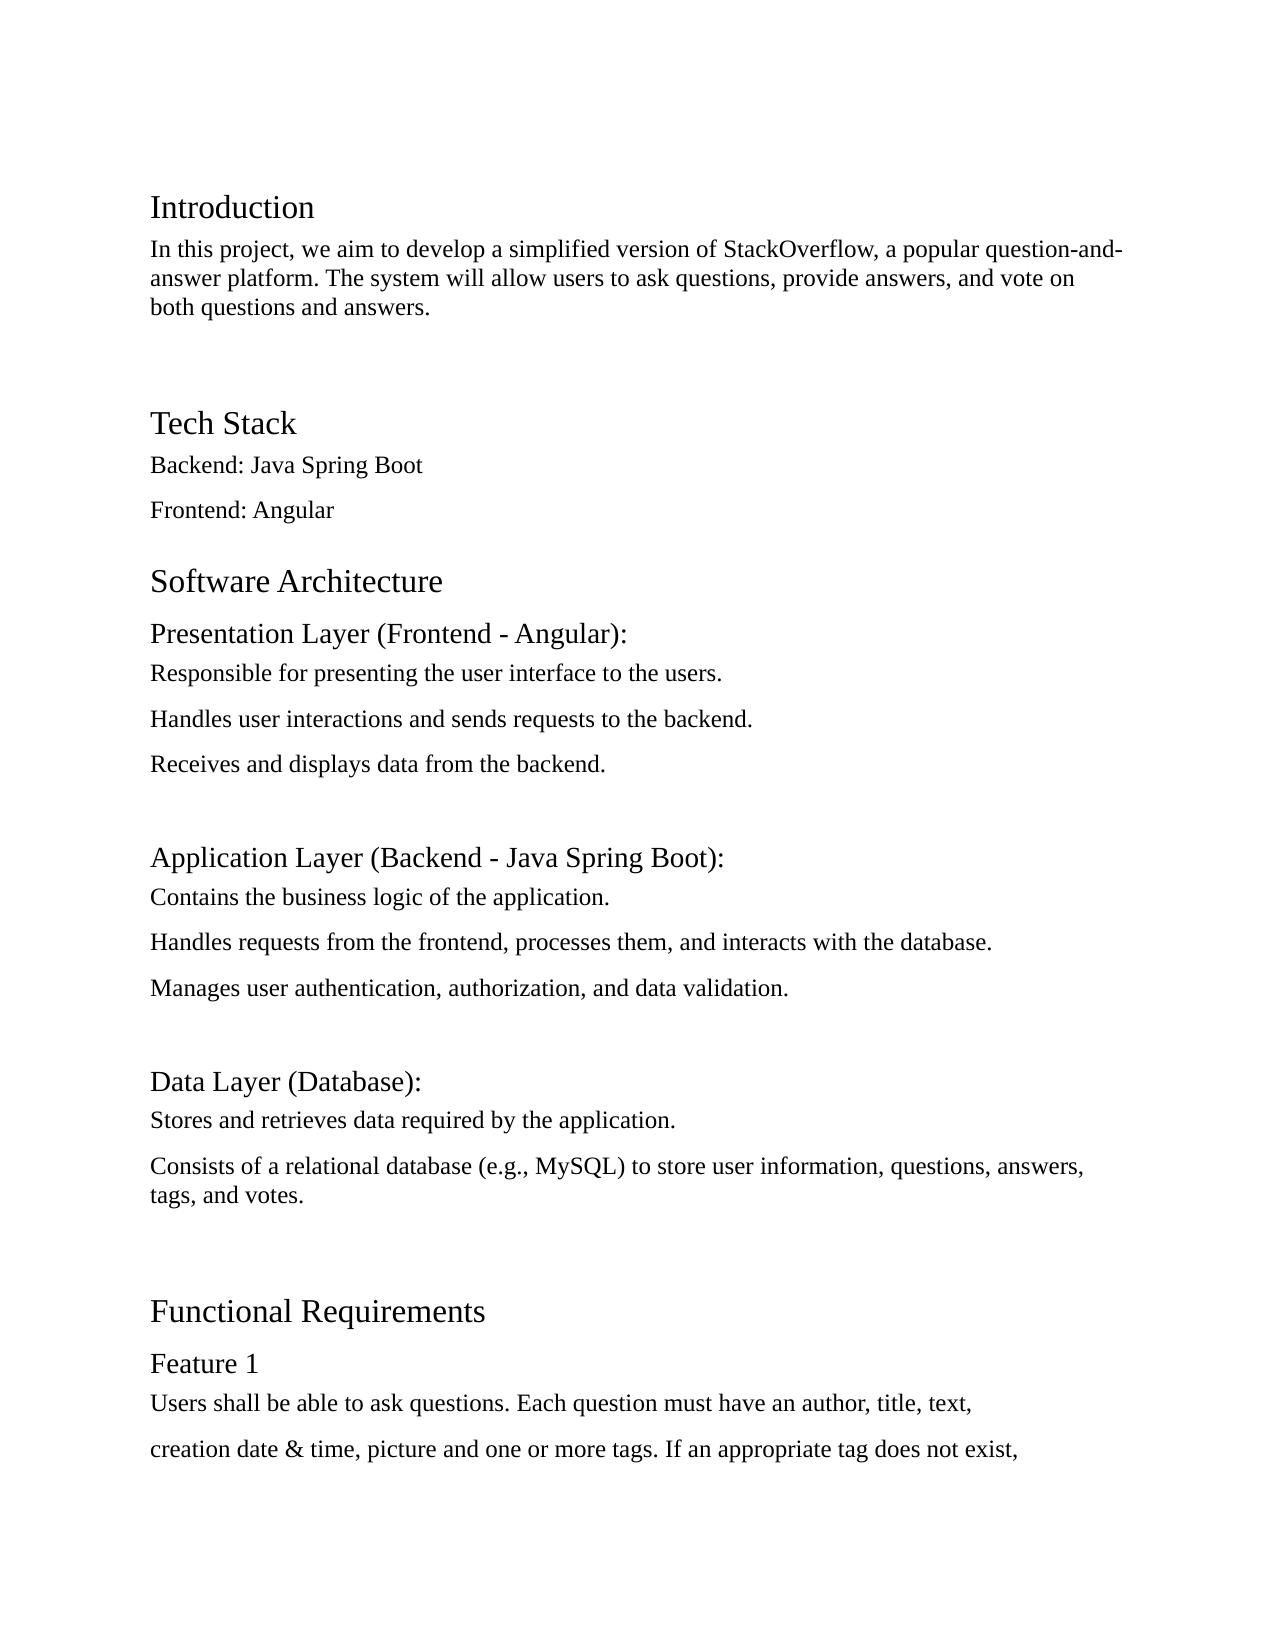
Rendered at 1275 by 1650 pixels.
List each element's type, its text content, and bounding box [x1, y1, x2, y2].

text Handles user interactions and sends requests to the backend. [150, 704, 1125, 733]
text Handles requests from the frontend, processes them, and interacts with the database. [150, 927, 1125, 956]
text Consists of a relational database (e.g., MySQL) to store user information, questions, answers, tags, and votes. [150, 1151, 1125, 1208]
text Frontend: Angular [150, 495, 1125, 524]
text Receives and displays data from the backend. [150, 749, 1125, 778]
subtitle Application Layer (Backend - Java Spring Boot): [150, 840, 1125, 874]
text creation date & time, picture and one or more tags. If an appropriate tag does not exist, [150, 1434, 1125, 1462]
text Contains the business logic of the application. [150, 882, 1125, 911]
text Manages user authentication, authorization, and data validation. [150, 973, 1125, 1002]
text Stores and retrieves data required by the application. [150, 1106, 1125, 1134]
subtitle Data Layer (Database): [150, 1064, 1125, 1097]
text Backend: Java Spring Boot [150, 450, 1125, 479]
subtitle Tech Stack [150, 403, 1125, 442]
subtitle Introduction [150, 187, 1125, 226]
text Users shall be able to ask questions. Each question must have an author, title, text, [150, 1388, 1125, 1417]
subtitle Functional Requirements [150, 1291, 1125, 1330]
text In this project, we aim to develop a simplified version of StackOverflow, a popular question-and-answer platform. The system will allow users to ask questions, provide answers, and vote on both questions and answers. [150, 234, 1125, 320]
subtitle Feature 1 [150, 1346, 1125, 1380]
subtitle Software Architecture [150, 562, 1125, 600]
text Responsible for presenting the user interface to the users. [150, 658, 1125, 687]
subtitle Presentation Layer (Frontend - Angular): [150, 617, 1125, 650]
